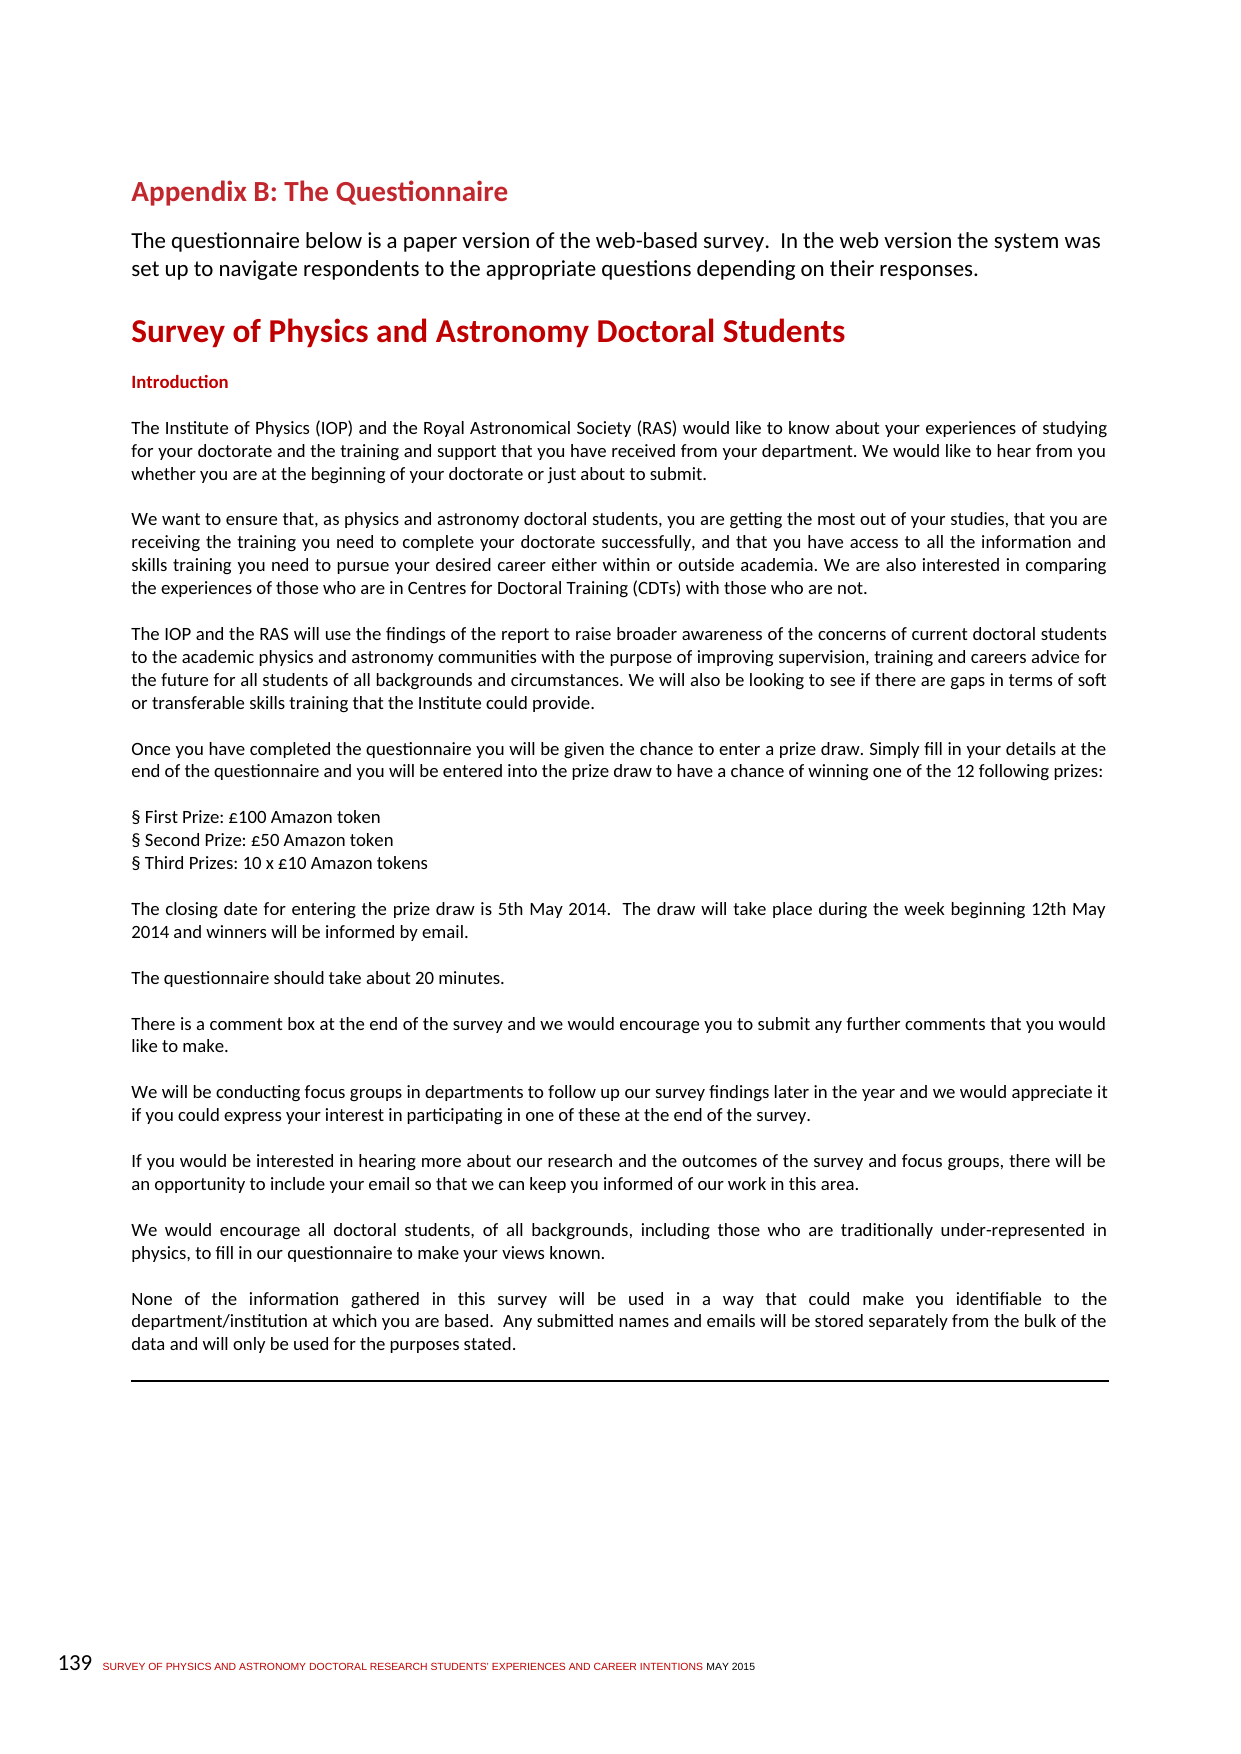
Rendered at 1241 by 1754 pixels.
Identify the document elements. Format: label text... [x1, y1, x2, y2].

text The questionnaire should take about 20 minutes. [131, 966, 1109, 989]
text We would encourage all doctoral students, of all backgrounds, including those who are traditionally under-represented in physics, to fill in our questionnaire to make your views known. [131, 1218, 1109, 1264]
text § Second Prize: £50 Amazon token [131, 828, 1109, 851]
text § Third Prizes: 10 x £10 Amazon tokens [131, 851, 1109, 874]
text Survey of Physics and Astronomy Doctoral Students [131, 310, 1109, 351]
text The Institute of Physics (IOP) and the Royal Astronomical Society (RAS) would like to know about your experiences of studying for your doctorate and the training and support that you have received from your department. We would like to hear from you whether you are at the beginning of your doctorate or just about to submit. [131, 416, 1109, 485]
text The IOP and the RAS will use the findings of the report to raise broader awareness of the concerns of current doctoral students to the academic physics and astronomy communities with the purpose of improving supervision, training and careers advice for the future for all students of all backgrounds and circumstances. We will also be looking to see if there are gaps in terms of soft or transferable skills training that the Institute could provide. [131, 622, 1109, 714]
subtitle Appendix B: The Questionnaire [131, 173, 1109, 208]
text § First Prize: £100 Amazon token [131, 806, 1109, 828]
text If you would be interested in hearing more about our research and the outcomes of the survey and focus groups, there will be an opportunity to include your email so that we can keep you informed of our work in this area. [131, 1149, 1109, 1195]
text The questionnaire below is a paper version of the web-based survey. In the web version the system was set up to navigate respondents to the appropriate questions depending on their responses. [131, 226, 1109, 282]
text We want to ensure that, as physics and astronomy doctoral students, you are getting the most out of your studies, that you are receiving the training you need to complete your doctorate successfully, and that you have access to all the information and skills training you need to pursue your desired career either within or outside academia. We are also interested in comparing the experiences of those who are in Centres for Doctoral Training (CDTs) with those who are not. [131, 508, 1109, 599]
text There is a comment box at the end of the survey and we would encourage you to submit any further comments that you would like to make. [131, 1012, 1109, 1058]
text We will be conducting focus groups in departments to follow up our survey findings later in the year and we would appreciate it if you could express your interest in participating in one of these at the end of the survey. [131, 1081, 1109, 1126]
text The closing date for entering the prize draw is 5th May 2014. The draw will take place during the week beginning 12th May 2014 and winners will be informed by email. [131, 897, 1109, 943]
text None of the information gathered in this survey will be used in a way that could make you identifiable to the department/institution at which you are based. Any submitted names and emails will be stored separately from the bulk of the data and will only be used for the purposes stated. [131, 1287, 1109, 1356]
text Once you have completed the questionnaire you will be given the chance to enter a prize draw. Simply fill in your details at the end of the questionnaire and you will be entered into the prize draw to have a chance of winning one of the 12 following prizes: [131, 737, 1109, 783]
text Introduction [131, 370, 1109, 393]
